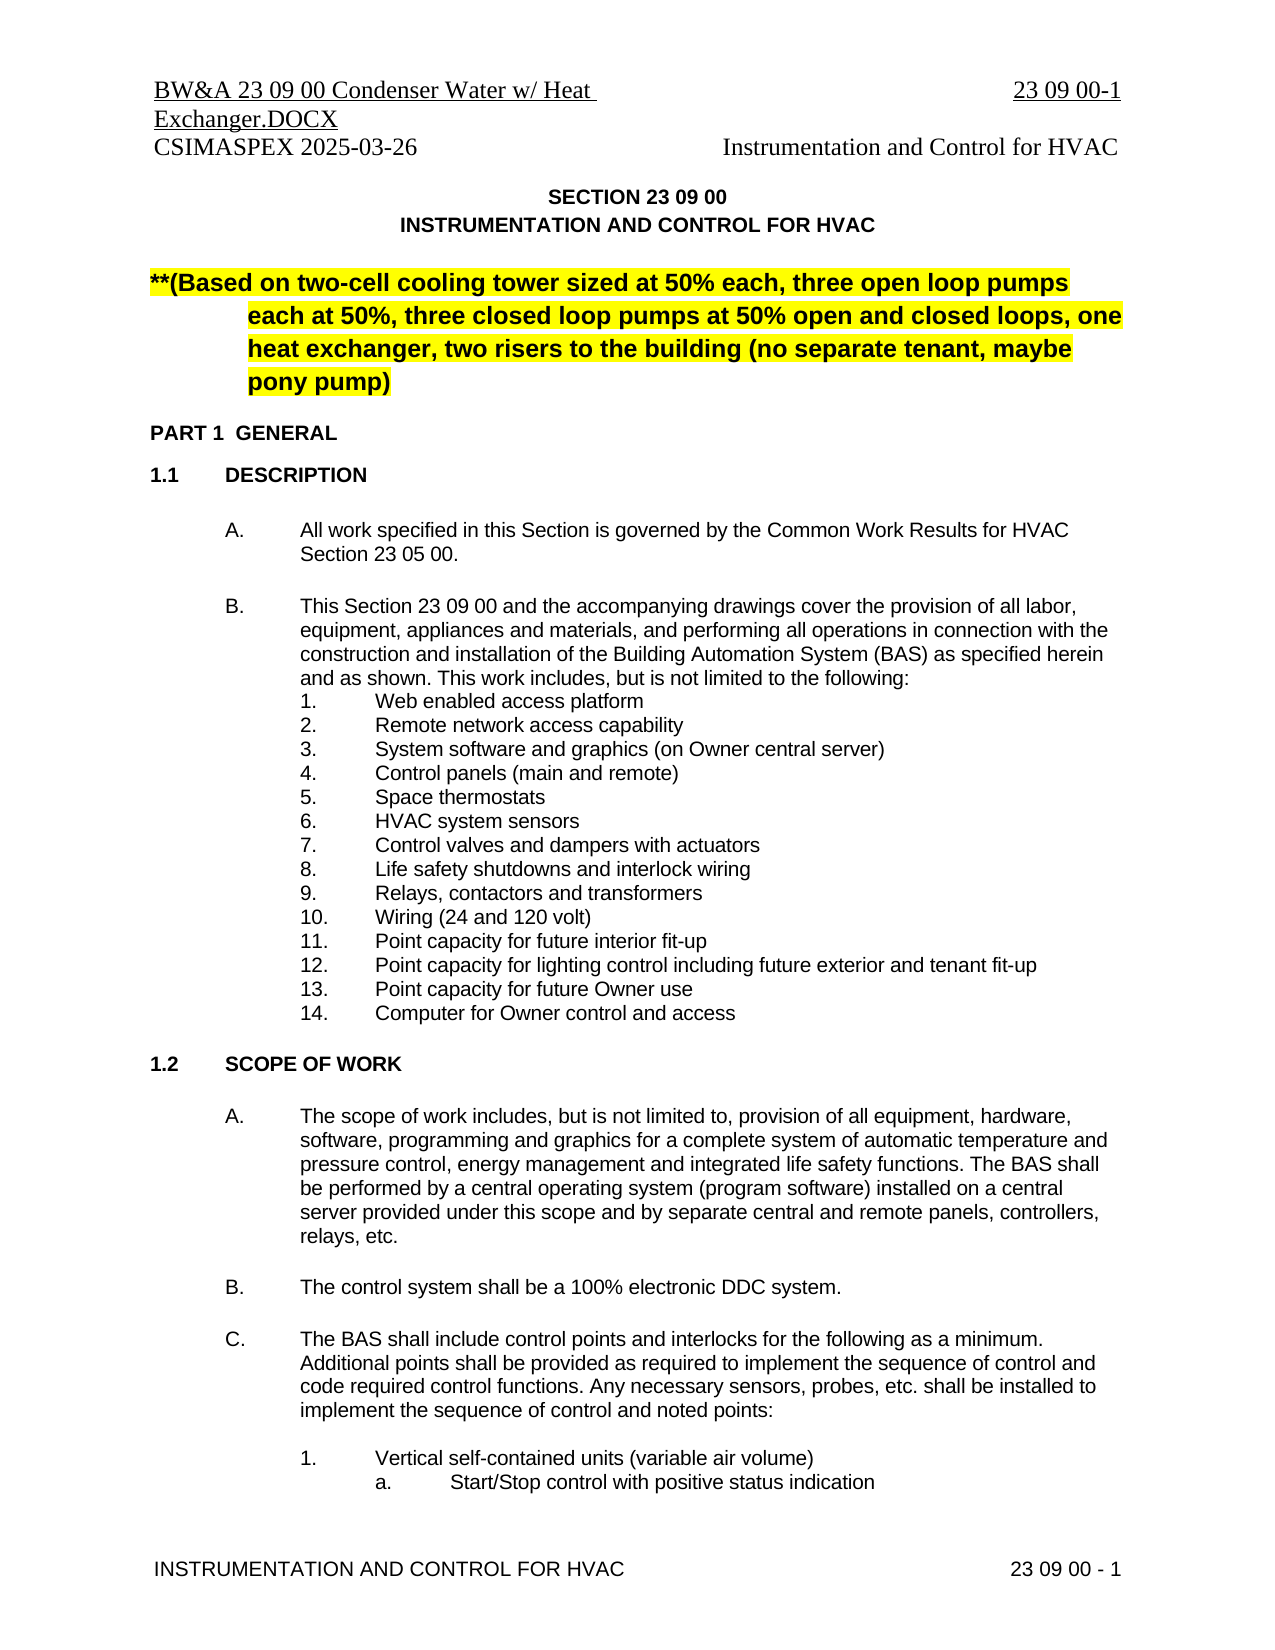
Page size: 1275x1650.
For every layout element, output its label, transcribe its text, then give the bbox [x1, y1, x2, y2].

list Control panels (main and remote) [300, 761, 1125, 785]
title SECTION 23 09 00 [150, 185, 1125, 209]
list HVAC system sensors [300, 809, 1125, 833]
text SCOPE OF WORK [150, 1052, 1125, 1076]
list The control system shall be a 100% electronic DDC system. [225, 1275, 1125, 1299]
text DESCRIPTION [150, 463, 1125, 487]
list Control valves and dampers with actuators [300, 833, 1125, 857]
list Point capacity for future Owner use [300, 977, 1125, 1001]
list Relays, contactors and transformers [300, 881, 1125, 905]
list Computer for Owner control and access [300, 1001, 1125, 1025]
list Start/Stop control with positive status indication [375, 1470, 1125, 1494]
list All work specified in this Section is governed by the Common Work Results for HVAC Section 23 05 00. [225, 518, 1125, 566]
list The scope of work includes, but is not limited to, provision of all equipment, hardware, software, programming and graphics for a complete system of automatic temperature and pressure control, energy management and integrated life safety functions. The BAS shall be performed by a central operating system (program software) installed on a central server provided under this scope and by separate central and remote panels, controllers, relays, etc. [225, 1104, 1125, 1247]
list Life safety shutdowns and interlock wiring [300, 857, 1125, 881]
list Point capacity for lighting control including future exterior and tenant fit-up [300, 953, 1125, 977]
list Space thermostats [300, 785, 1125, 809]
title **(Based on two-cell cooling tower sized at 50% each, three open loop pumps each at 50%, three closed loop pumps at 50% open and closed loops, one heat exchanger, two risers to the building (no separate tenant, maybe pony pump) [150, 268, 1125, 396]
list Remote network access capability [300, 713, 1125, 737]
text PART 1 GENERAL [150, 421, 1125, 444]
list System software and graphics (on Owner central server) [300, 737, 1125, 761]
list Web enabled access platform [300, 689, 1125, 713]
list Wiring (24 and 120 volt) [300, 905, 1125, 929]
title INSTRUMENTATION AND CONTROL FOR HVAC [150, 213, 1125, 237]
list This Section 23 09 00 and the accompanying drawings cover the provision of all labor, equipment, appliances and materials, and performing all operations in connection with the construction and installation of the Building Automation System (BAS) as specified herein and as shown. This work includes, but is not limited to the following: [225, 593, 1125, 689]
list The BAS shall include control points and interlocks for the following as a minimum. Additional points shall be provided as required to implement the sequence of control and code required control functions. Any necessary sensors, probes, etc. shall be installed to implement the sequence of control and noted points: [225, 1326, 1125, 1422]
list Vertical self-contained units (variable air volume) [300, 1446, 1125, 1470]
list Point capacity for future interior fit-up [300, 929, 1125, 953]
